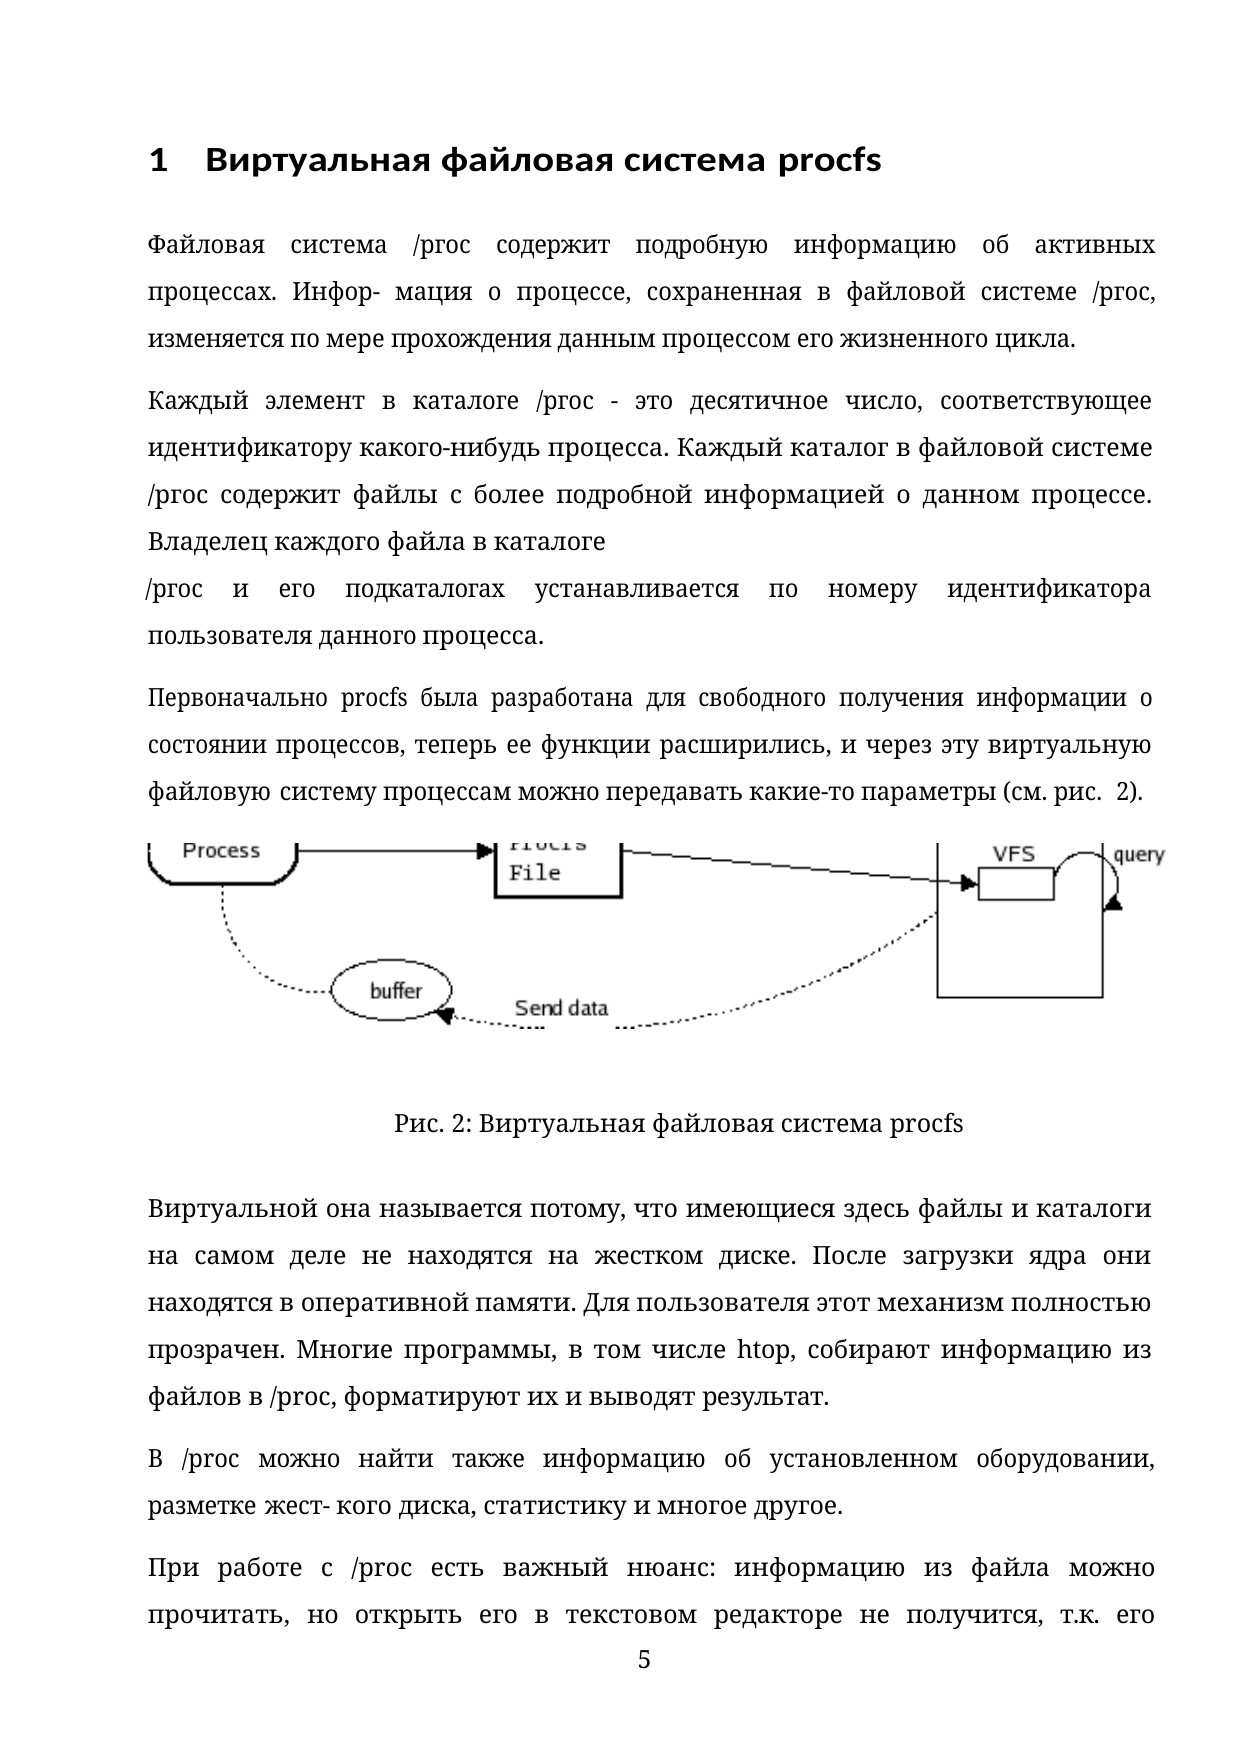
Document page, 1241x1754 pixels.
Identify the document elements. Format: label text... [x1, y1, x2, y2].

text /ргос и его подкаталогах устанавливается по номеру идентификатора пользователя данного процесса. [145, 570, 1152, 651]
text Каждый элемент в каталоге /ргос - это десятичное число, соответствующее идентификатору какого-нибудь процесса. Каждый каталог в файловой системе /ргос содержит файлы с более подробной информацией о данном процессе. Владелец каждого файла в каталоге [148, 382, 1153, 557]
text Файловая система /ргос содержит подробную информацию об активных процессах. Инфор- мация о процессе, сохраненная в файловой системе /ргос, изменяется по мере прохождения данным процессом его жизненного цикла. [148, 227, 1156, 355]
text Первоначально procfs была разработана для свободного получения информации о состоянии процессов, теперь ее функции расширились, и через эту виртуальную файловую систему процессам можно передавать какие-то параметры (см. рис. 2). [148, 679, 1153, 807]
text Рис. 2: Виртуальная файловая система procfs [394, 1106, 1178, 1140]
subtitle 1 Виртуальная файловая система procfs [148, 137, 1178, 180]
picture [147, 843, 1166, 1029]
text В /рrос можно найти также информацию об установленном оборудовании, разметке жест- кого диска, статистику и многое другое. [148, 1440, 1156, 1521]
text Виртуальной она называется потому, что имеющиеся здесь файлы и каталоги на самом деле не находятся на жестком диске. После загрузки ядра они находятся в оперативной памяти. Для пользователя этот механизм полностью прозрачен. Многие программы, в том числе htop, собирают информацию из файлов в /рrос, форматируют их и выводят результат. [148, 1191, 1152, 1413]
